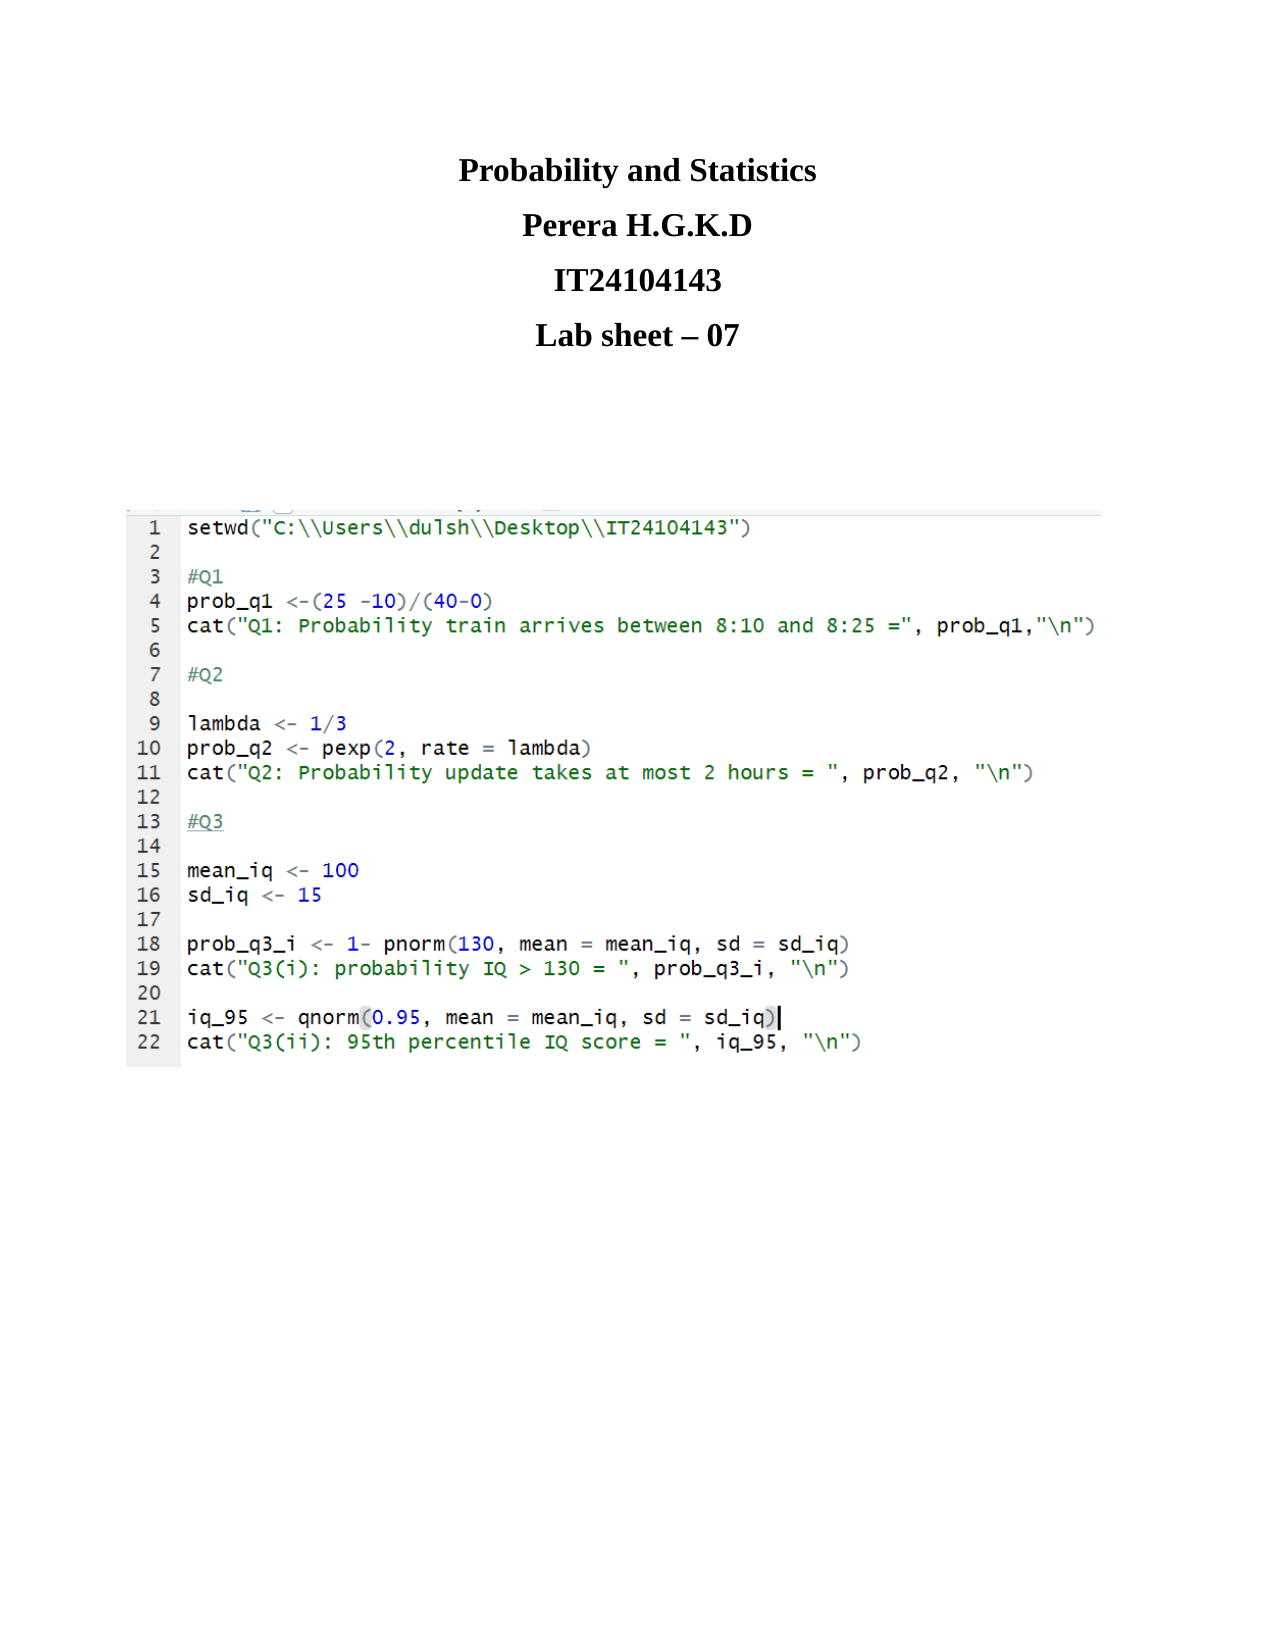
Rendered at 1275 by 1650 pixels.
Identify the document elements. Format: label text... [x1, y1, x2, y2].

text Perera H.G.K.D [150, 205, 1125, 243]
picture [126, 510, 1102, 1067]
text Lab sheet – 07 [150, 315, 1125, 353]
text Probability and Statistics [150, 150, 1125, 188]
text IT24104143 [150, 260, 1125, 298]
